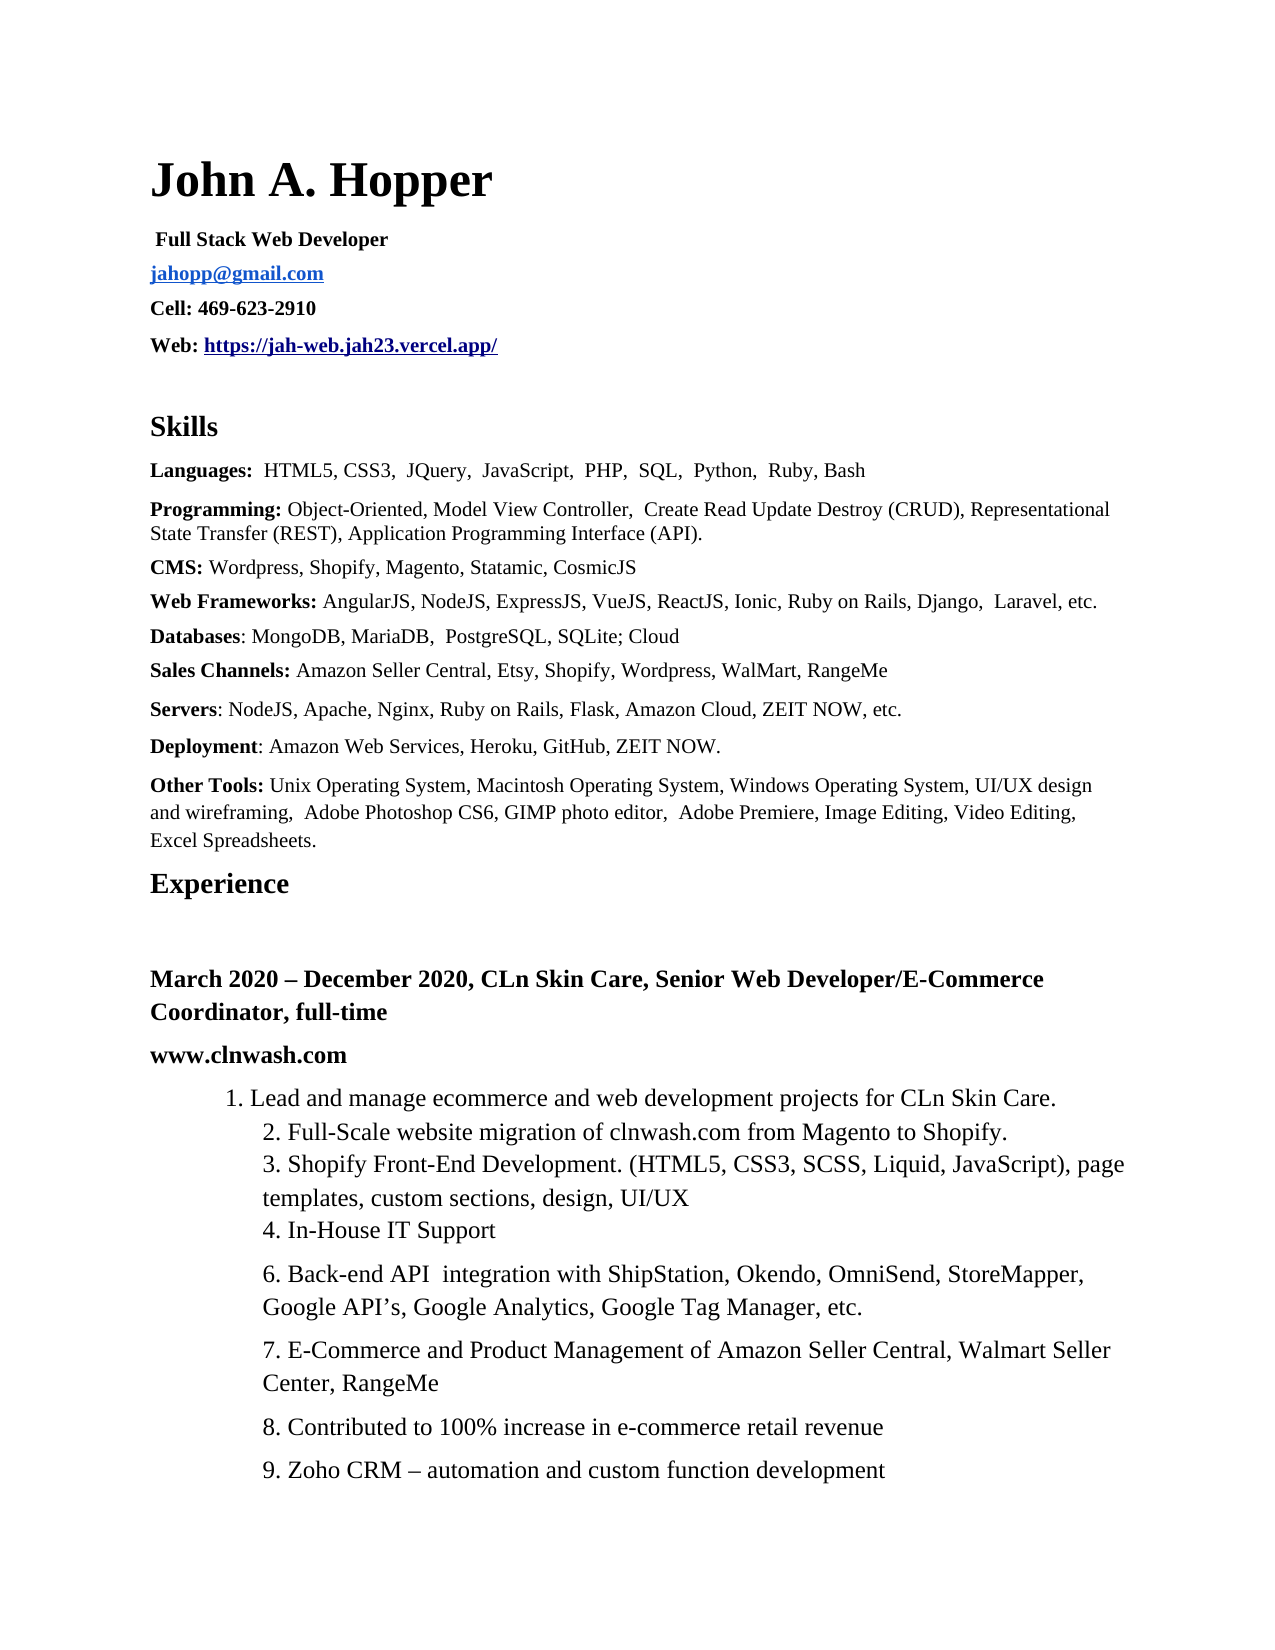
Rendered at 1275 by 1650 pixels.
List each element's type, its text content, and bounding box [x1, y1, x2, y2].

text CMS: Wordpress, Shopify, Magento, Statamic, CosmicJS [150, 555, 1125, 579]
text Other Tools: Unix Operating System, Macintosh Operating System, Windows Operating System, UI/UX design and wireframing, Adobe Photoshop CS6, GIMP photo editor, Adobe Premiere, Image Editing, Video Editing, Excel Spreadsheets. [150, 772, 1125, 852]
text Servers: NodeJS, Apache, Nginx, Ruby on Rails, Flask, Amazon Cloud, ZEIT NOW, etc. [150, 696, 1125, 721]
text jahopp@gmail.com [150, 261, 1125, 285]
text Databases: MongoDB, MariaDB, PostgreSQL, SQLite; Cloud [150, 624, 1125, 648]
text Skills [150, 409, 1125, 443]
text Programming: Object-Oriented, Model View Controller, Create Read Update Destroy (CRUD), Representational State Transfer (REST), Application Programming Interface (API). [150, 496, 1125, 544]
list 8. Contributed to 100% increase in e-commerce retail revenue [262, 1412, 1125, 1441]
list 3. Shopify Front-End Development. (HTML5, CSS3, SCSS, Liquid, JavaScript), page templates, custom sections, design, UI/UX [262, 1149, 1125, 1211]
text 1. Lead and manage ecommerce and web development projects for CLn Skin Care. [187, 1083, 1125, 1112]
text Languages: HTML5, CSS3, JQuery, JavaScript, PHP, SQL, Python, Ruby, Bash [150, 458, 1125, 482]
text Deployment: Amazon Web Services, Heroku, GitHub, ZEIT NOW. [150, 734, 1125, 758]
list 9. Zoho CRM – automation and custom function development [262, 1455, 1125, 1484]
text www.clnwash.com [150, 1040, 1125, 1069]
list 6. Back-end API integration with ShipStation, Okendo, OmniSend, StoreMapper, Google API’s, Google Analytics, Google Tag Manager, etc. [262, 1259, 1125, 1321]
text Full Stack Web Developer [150, 226, 1125, 251]
text Sales Channels: Amazon Seller Central, Etsy, Shopify, Wordpress, WalMart, RangeMe [150, 658, 1125, 682]
text Web Frameworks: AngularJS, NodeJS, ExpressJS, VueJS, ReactJS, Ionic, Ruby on Rails, Django, Laravel, etc. [150, 589, 1125, 613]
list 4. In-House IT Support [262, 1216, 1125, 1244]
text Experience [150, 866, 1125, 899]
text March 2020 – December 2020, CLn Skin Care, Senior Web Developer/E-Commerce Coordinator, full-time [150, 964, 1125, 1025]
text Cell: 469-623-2910 [150, 295, 1125, 319]
text John A. Hopper [150, 150, 1125, 207]
list 2. Full-Scale website migration of clnwash.com from Magento to Shopify. [262, 1117, 1125, 1145]
text Web: https://jah-web.jah23.vercel.app/ [150, 333, 1125, 357]
list 7. E-Commerce and Product Management of Amazon Seller Central, Walmart Seller Center, RangeMe [262, 1336, 1125, 1397]
